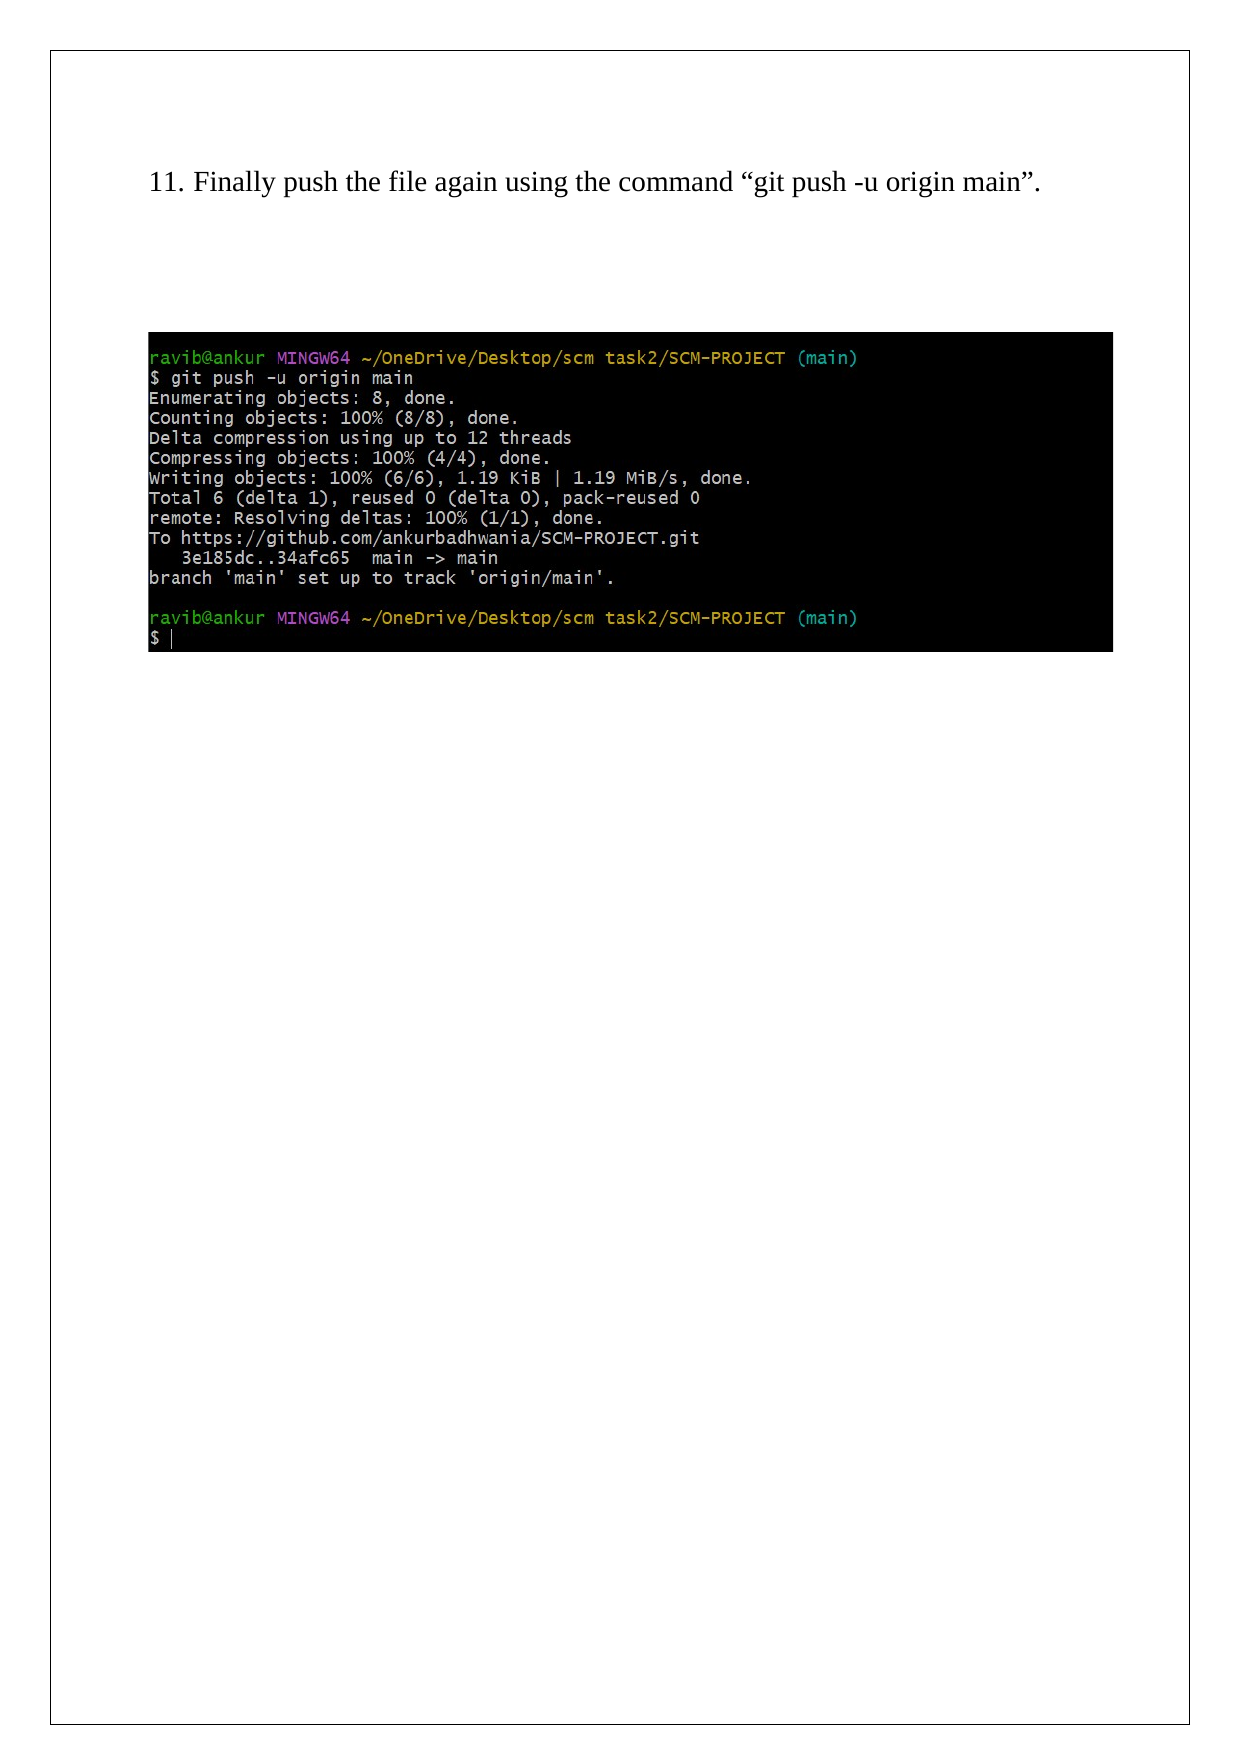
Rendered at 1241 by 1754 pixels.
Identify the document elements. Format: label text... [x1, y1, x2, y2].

list Finally push the file again using the command “git push -u origin main”. [148, 164, 1098, 198]
picture [148, 332, 1114, 652]
